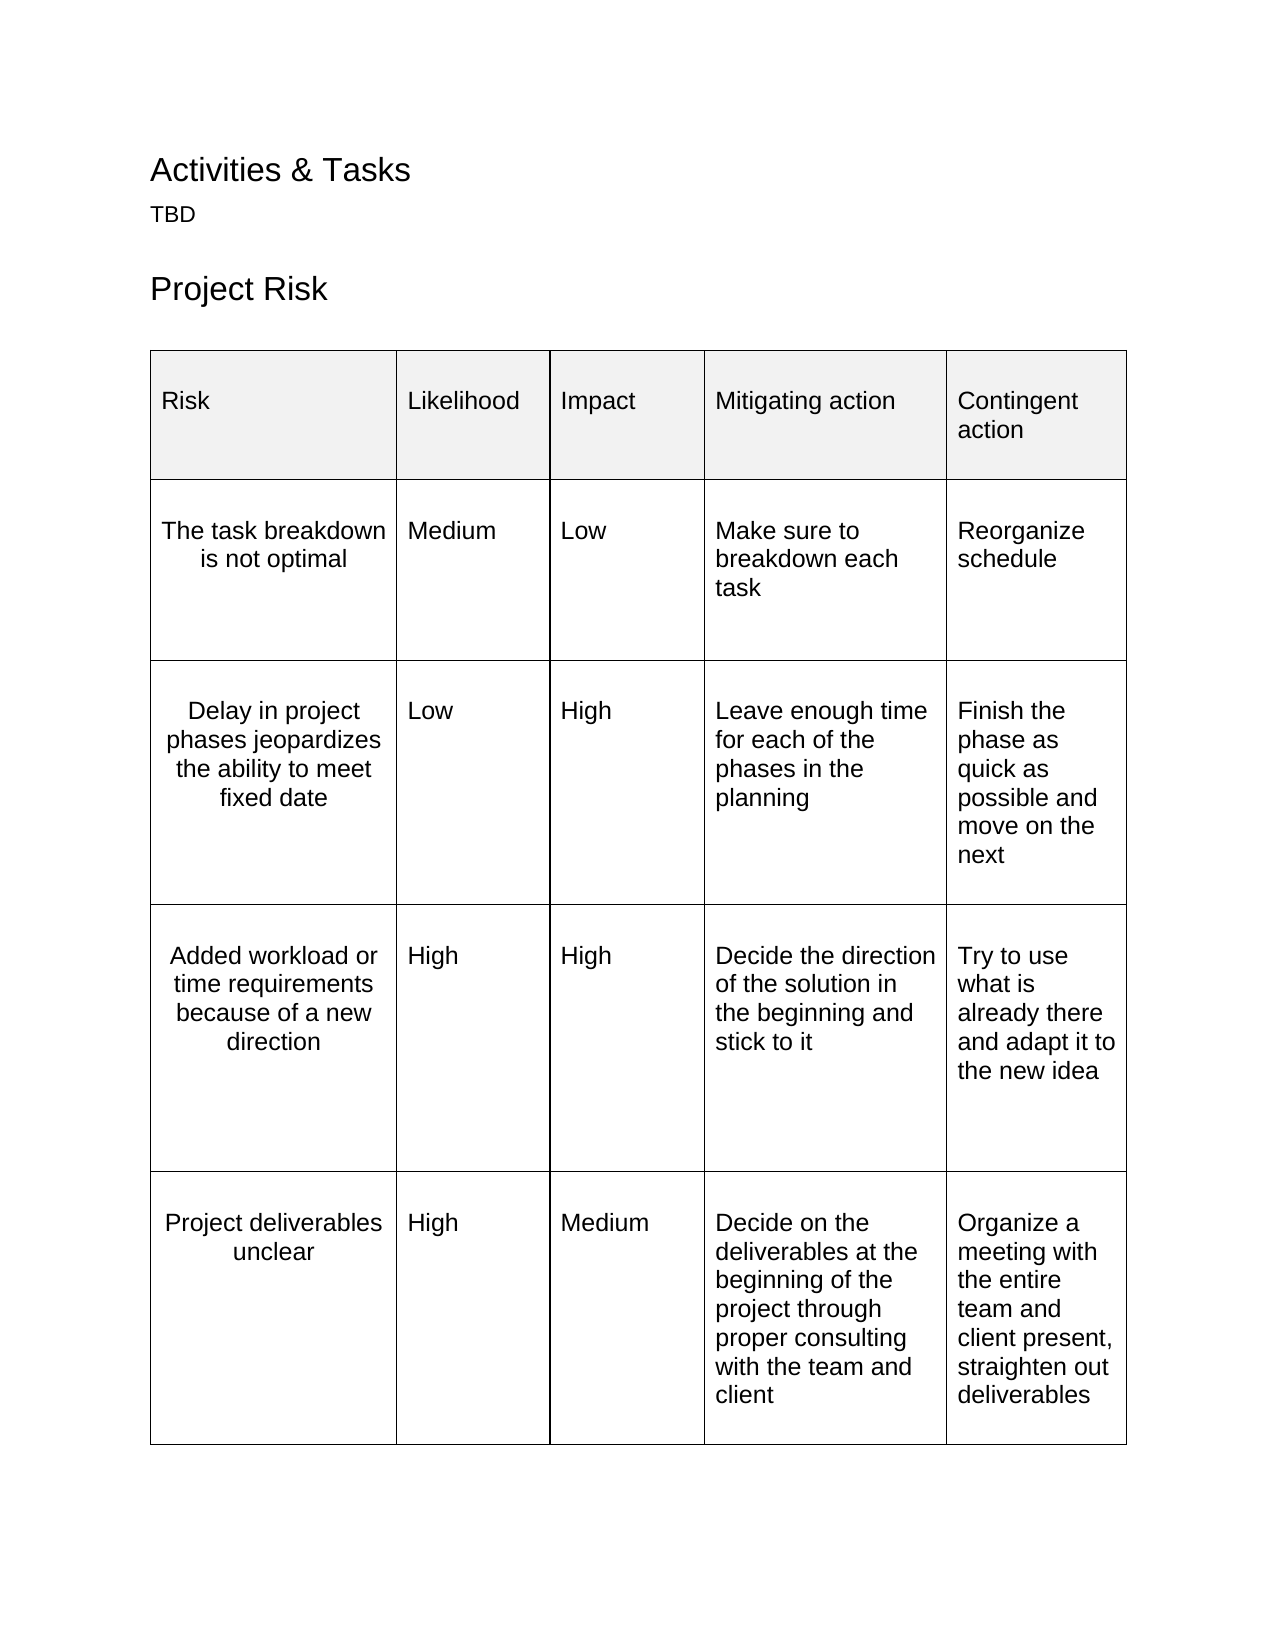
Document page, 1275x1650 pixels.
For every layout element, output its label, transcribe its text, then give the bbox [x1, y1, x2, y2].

text TBD [150, 201, 1125, 227]
table_cell High [551, 905, 704, 1171]
table_cell Organize a meeting with the entire team and client present, straighten out deliverables [947, 1172, 1126, 1444]
table_cell Project deliverables unclear [151, 1172, 396, 1444]
table_cell High [551, 661, 704, 904]
table_cell Added workload or time requirements because of a new direction [151, 905, 396, 1171]
table_cell Delay in project phases jeopardizes the ability to meet fixed date [151, 661, 396, 904]
subtitle Project Risk [150, 269, 1125, 307]
table_header Impact [551, 351, 704, 479]
table_cell High [397, 905, 549, 1171]
table_cell High [397, 1172, 549, 1444]
table_cell Low [551, 480, 704, 660]
table_cell Finish the phase as quick as possible and move on the next [947, 661, 1126, 904]
table_cell Make sure to breakdown each task [705, 480, 946, 660]
table_header Mitigating action [705, 351, 946, 479]
table_cell Leave enough time for each of the phases in the planning [705, 661, 946, 904]
table_cell Medium [397, 480, 549, 660]
table_header Contingent action [947, 351, 1126, 479]
table_header Risk [151, 351, 396, 479]
table_cell Decide the direction of the solution in the beginning and stick to it [705, 905, 946, 1171]
table_header Likelihood [397, 351, 549, 479]
table_cell Decide on the deliverables at the beginning of the project through proper consulting with the team and client [705, 1172, 946, 1444]
table_cell Reorganize schedule [947, 480, 1126, 660]
table_cell The task breakdown is not optimal [151, 480, 396, 660]
subtitle Activities & Tasks [150, 150, 1125, 188]
table_cell Low [397, 661, 549, 904]
table_cell Try to use what is already there and adapt it to the new idea [947, 905, 1126, 1171]
table_cell Medium [551, 1172, 704, 1444]
